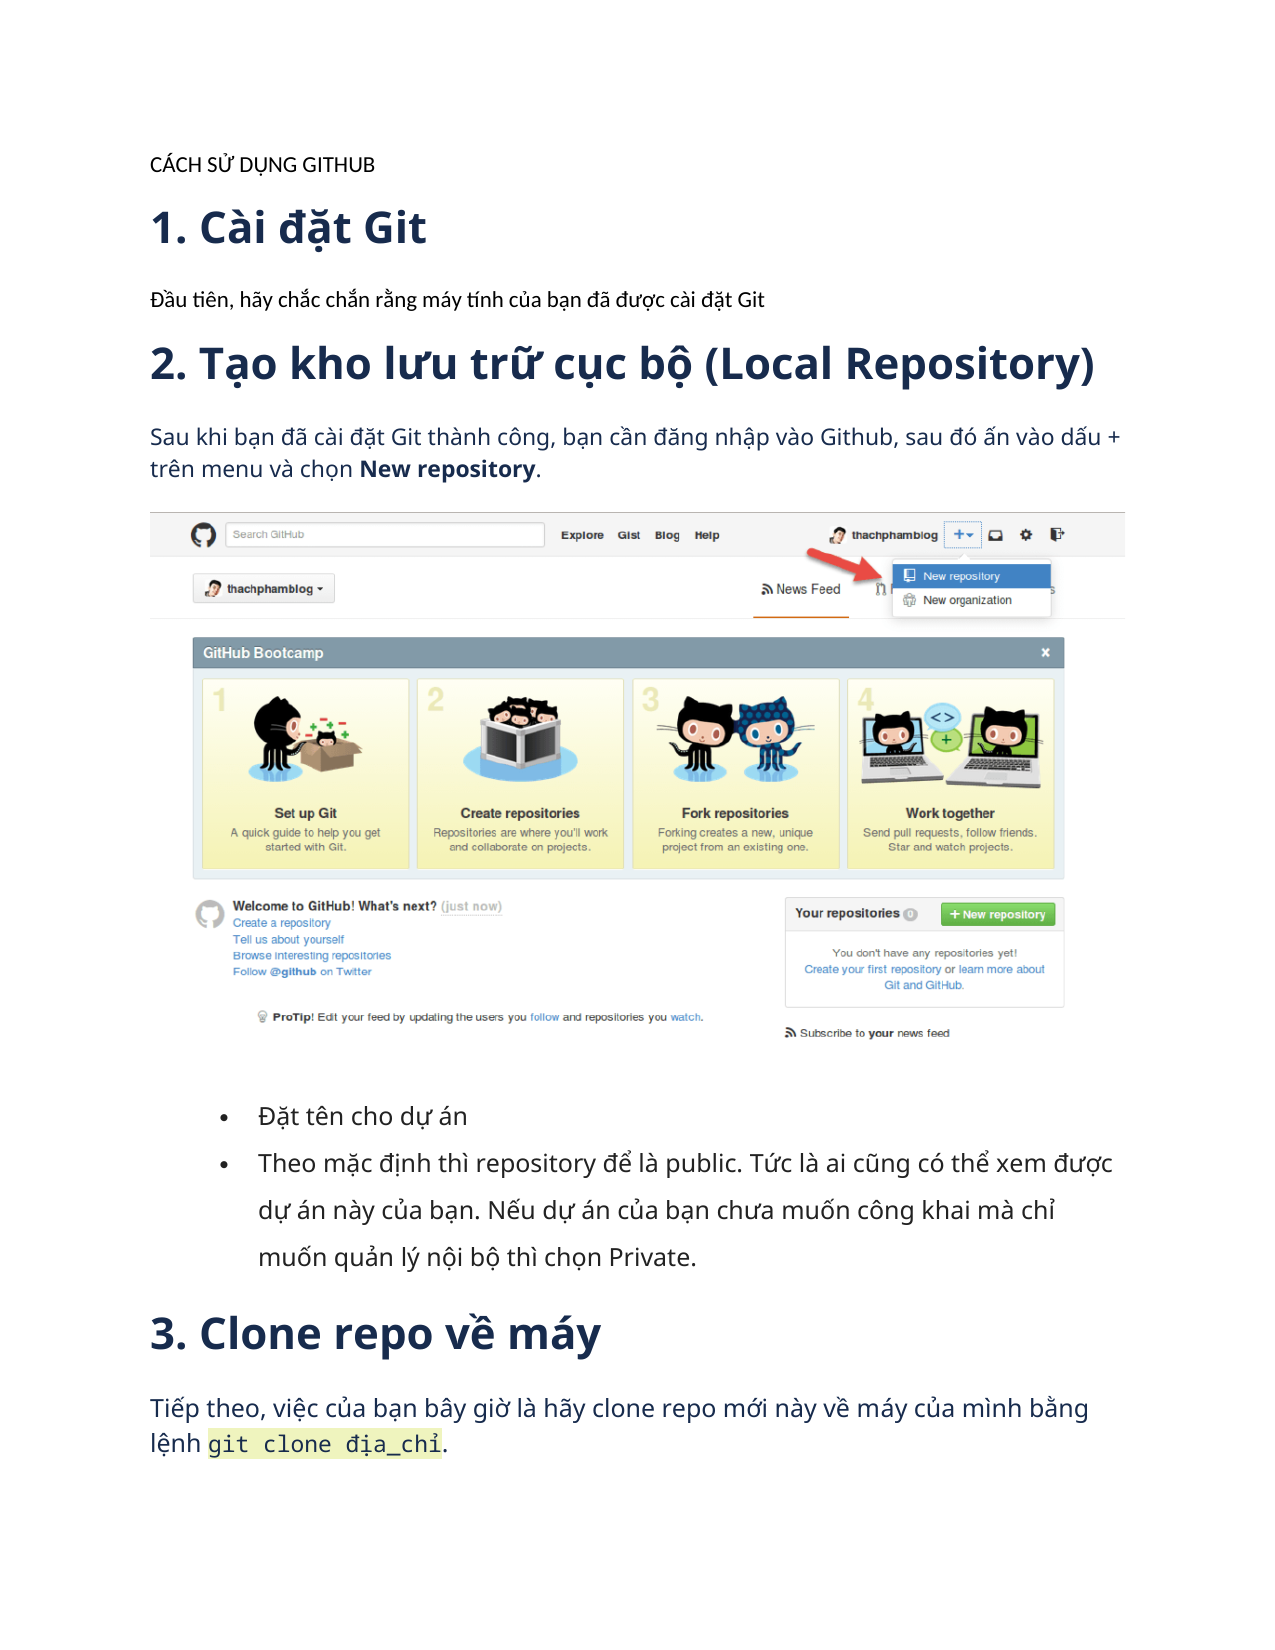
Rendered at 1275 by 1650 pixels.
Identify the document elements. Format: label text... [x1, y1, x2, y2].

text Sau khi bạn đã cài đặt Git thành công, bạn cần đăng nhập vào Github, sau đó ấn vào dấu + trên menu và chọn New repository. [150, 421, 1125, 484]
picture [150, 512, 1125, 1057]
subtitle 3. Clone repo về máy [150, 1302, 1125, 1362]
subtitle 1. Cài đặt Git [150, 197, 1125, 256]
list Theo mặc định thì repository để là public. Tức là ai cũng có thể xem được dự án này của bạn. Nếu dự án của bạn chưa muốn công khai mà chỉ muốn quản lý nội bộ thì chọn Private. [220, 1133, 1125, 1273]
text Đầu tiên, hãy chắc chắn rằng máy tính của bạn đã được cài đặt Git [150, 286, 1125, 314]
text 2. Tạo kho lưu trữ cục bộ (Local Repository) [150, 332, 1125, 392]
text CÁCH SỬ DỤNG GITHUB [150, 150, 1125, 178]
text Tiếp theo, việc của bạn bây giờ là hãy clone repo mới này về máy của mình bằng lệnh git clone địa_chỉ. [150, 1391, 1125, 1459]
list Đặt tên cho dự án [220, 1086, 1125, 1133]
